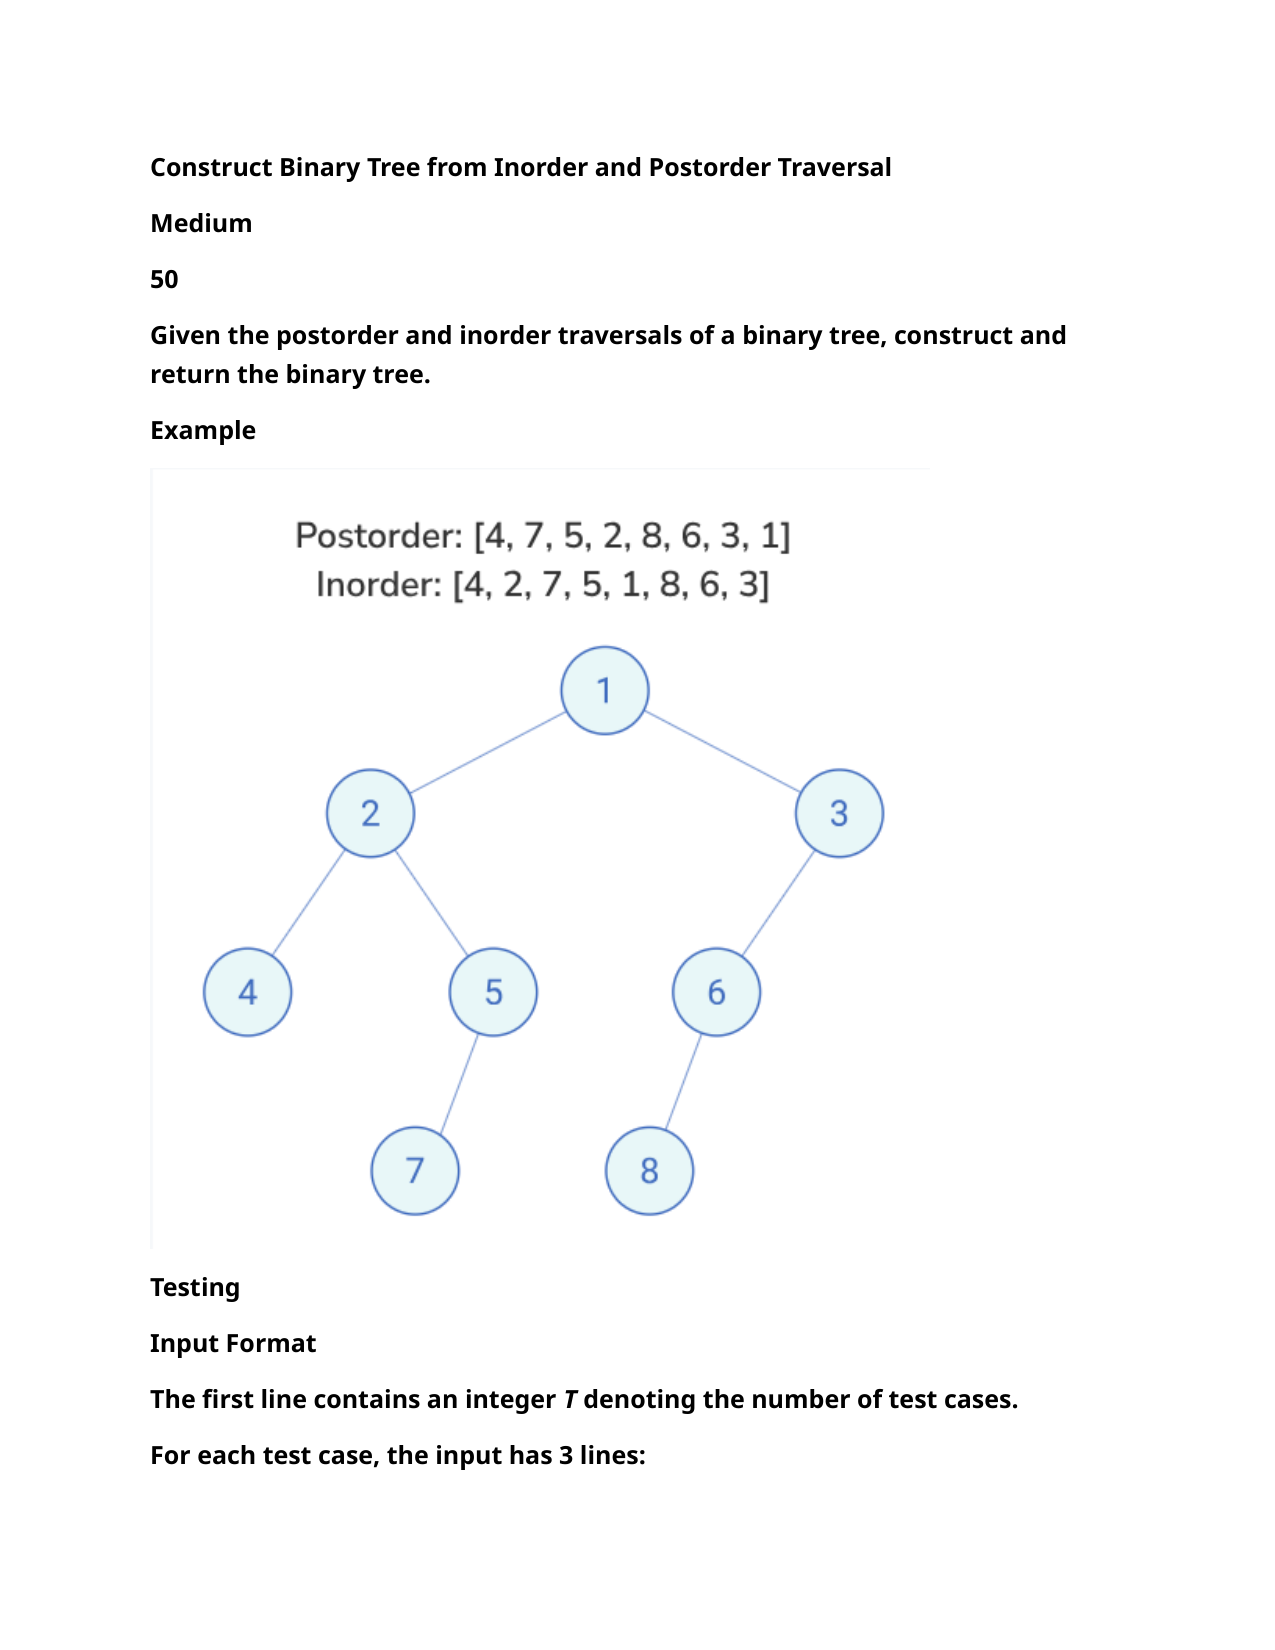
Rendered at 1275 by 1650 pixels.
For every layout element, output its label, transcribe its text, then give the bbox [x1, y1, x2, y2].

text Testing [150, 1270, 1125, 1304]
text Input Format [150, 1326, 1125, 1360]
text Given the postorder and inorder traversals of a binary tree, construct and return the binary tree. [150, 317, 1125, 391]
picture [150, 468, 930, 1249]
text Medium [150, 206, 1125, 240]
text The first line contains an integer T denoting the number of test cases. [150, 1382, 1125, 1416]
text For each test case, the input has 3 lines: [150, 1437, 1125, 1471]
text Construct Binary Tree from Inorder and Postorder Traversal [150, 150, 1125, 184]
text Example [150, 412, 1125, 447]
text 50 [150, 262, 1125, 296]
